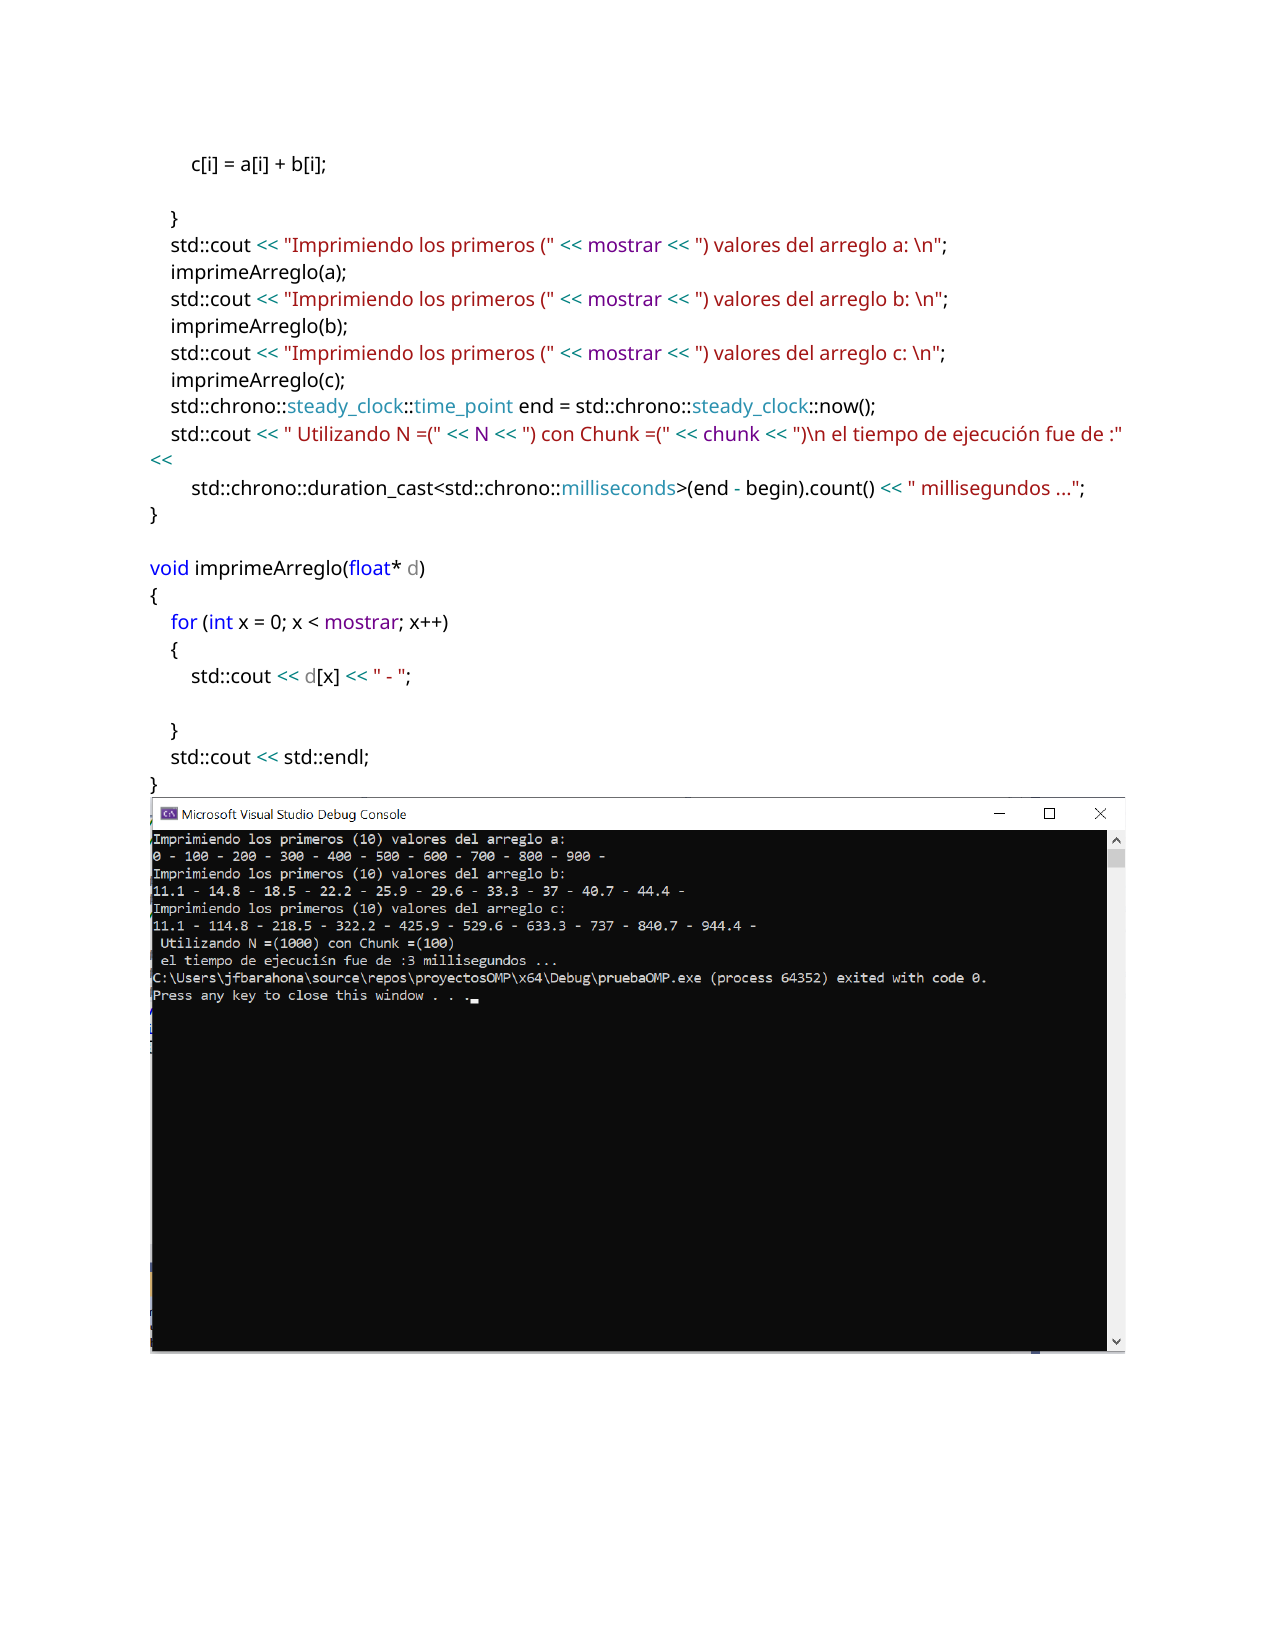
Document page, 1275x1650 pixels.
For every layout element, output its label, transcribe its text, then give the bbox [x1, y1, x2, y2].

text imprimeArreglo(a); [150, 258, 1125, 285]
text c[i] = a[i] + b[i]; [150, 150, 1125, 177]
text std::cout << std::endl; [150, 743, 1125, 771]
text { [150, 636, 1125, 663]
text std::cout << "Imprimiendo los primeros (" << mostrar << ") valores del arreglo b: \n"; [150, 285, 1125, 312]
text { [150, 582, 1125, 609]
text imprimeArreglo(b); [150, 312, 1125, 339]
text std::cout << d[x] << " - "; [150, 663, 1125, 689]
picture [150, 797, 1125, 1354]
text std::cout << " Utilizando N =(" << N << ") con Chunk =(" << chunk << ")\n el tiempo de ejecución fue de :" << [150, 420, 1125, 474]
text std::chrono::duration_cast<std::chrono::milliseconds>(end - begin).count() << " millisegundos ..."; [150, 474, 1125, 501]
text imprimeArreglo(c); [150, 366, 1125, 393]
text std::cout << "Imprimiendo los primeros (" << mostrar << ") valores del arreglo c: \n"; [150, 339, 1125, 366]
text for (int x = 0; x < mostrar; x++) [150, 609, 1125, 636]
text std::cout << "Imprimiendo los primeros (" << mostrar << ") valores del arreglo a: \n"; [150, 231, 1125, 258]
text } [150, 771, 1125, 797]
text void imprimeArreglo(float* d) [150, 555, 1125, 582]
text } [150, 204, 1125, 231]
text } [150, 717, 1125, 743]
text std::chrono::steady_clock::time_point end = std::chrono::steady_clock::now(); [150, 393, 1125, 420]
text } [150, 501, 1125, 528]
